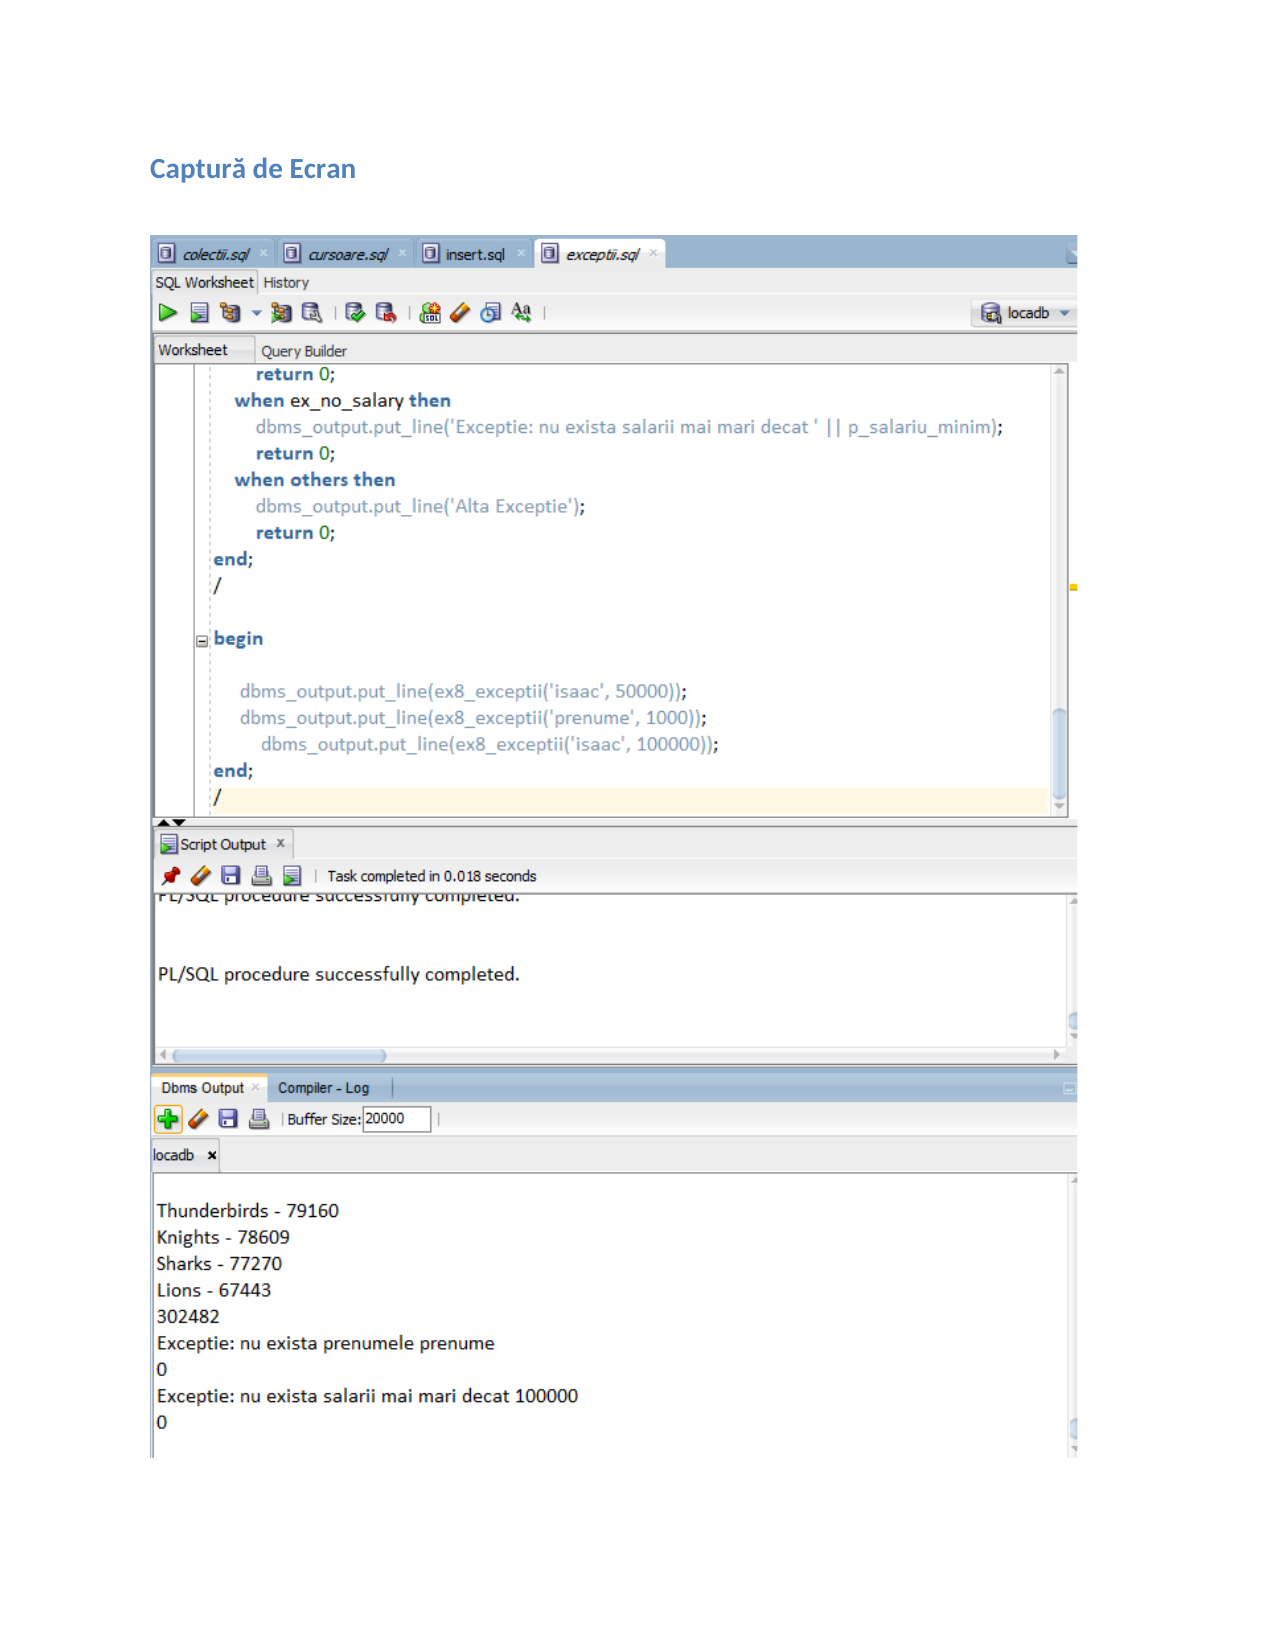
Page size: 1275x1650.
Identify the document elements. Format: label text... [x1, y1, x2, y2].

picture [150, 235, 1078, 1458]
subtitle Captură de Ecran [150, 150, 1125, 186]
